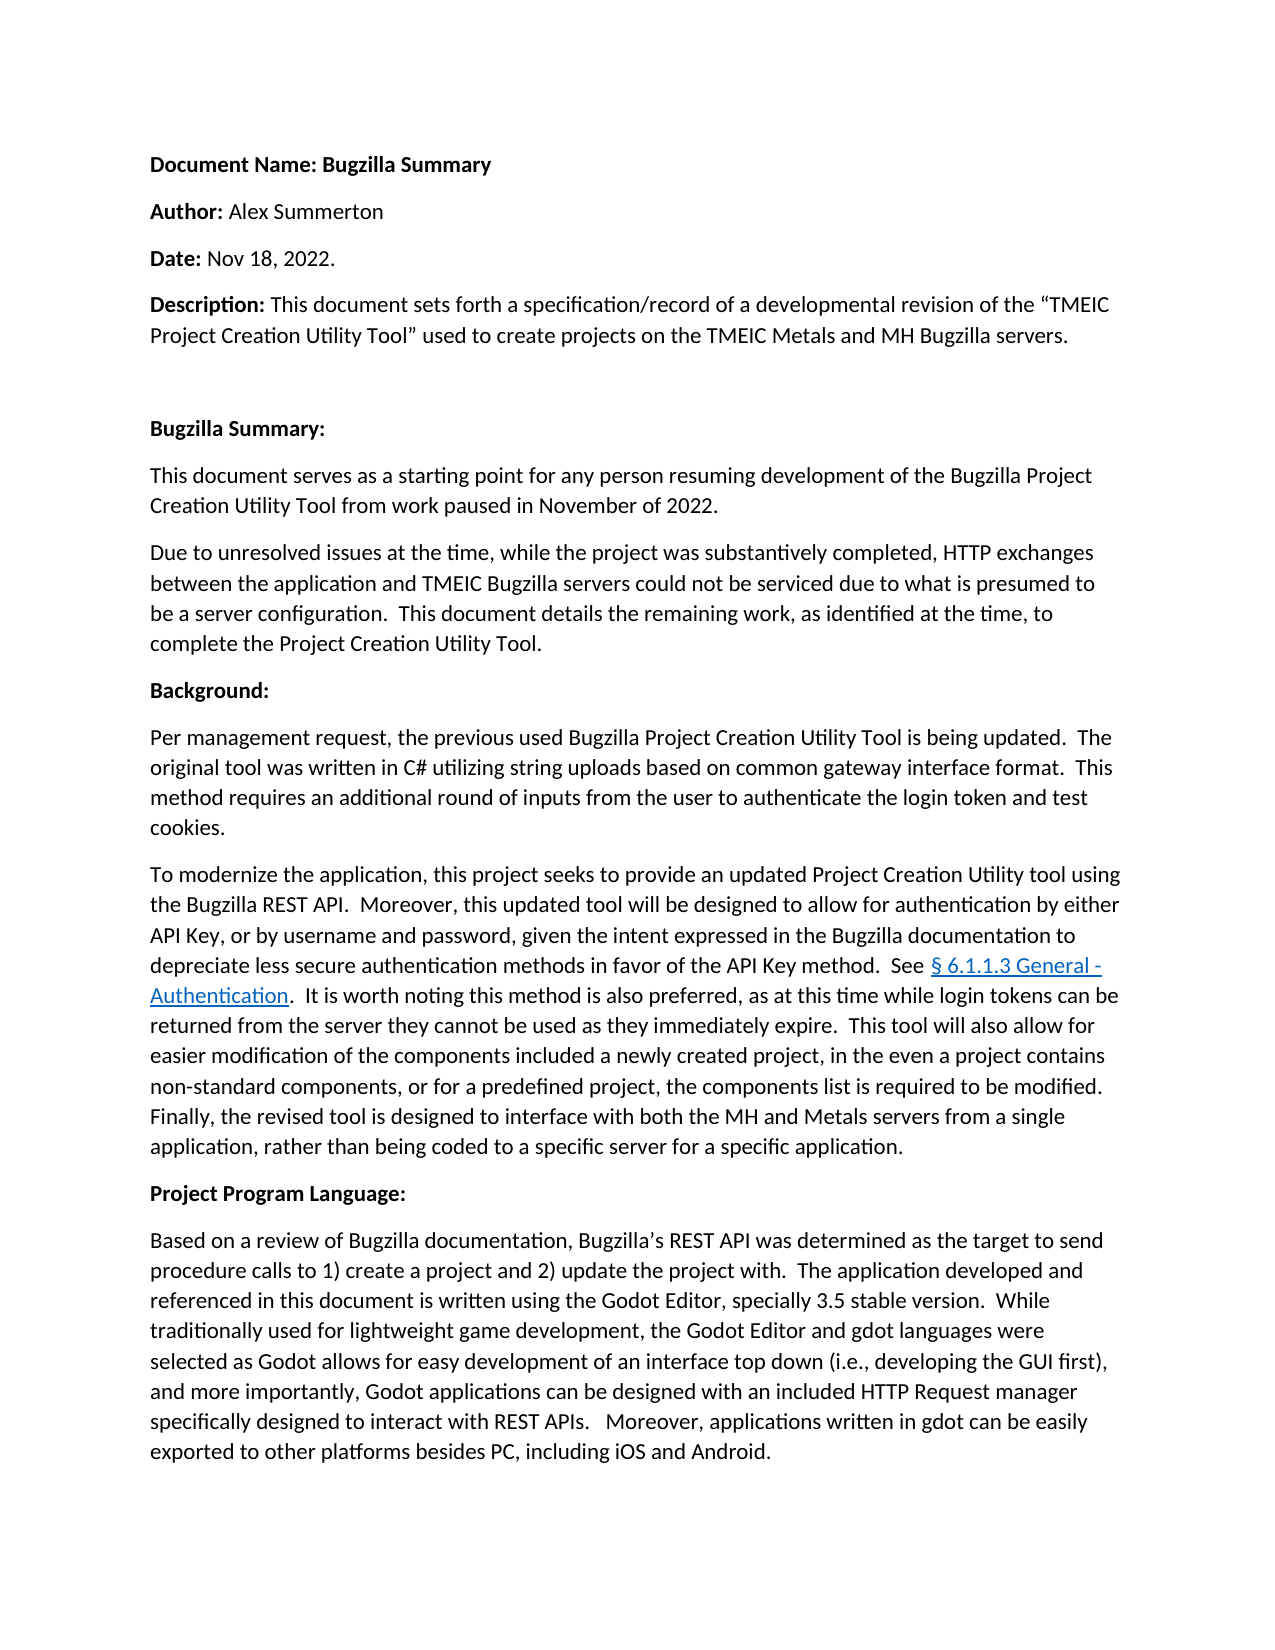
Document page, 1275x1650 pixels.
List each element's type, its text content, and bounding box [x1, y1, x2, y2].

text Author: Alex Summerton [150, 197, 1125, 225]
text Based on a review of Bugzilla documentation, Bugzilla’s REST API was determined as the target to send procedure calls to 1) create a project and 2) update the project with. The application developed and referenced in this document is written using the Godot Editor, specially 3.5 stable version. While traditionally used for lightweight game development, the Godot Editor and gdot languages were selected as Godot allows for easy development of an interface top down (i.e., developing the GUI first), and more importantly, Godot applications can be designed with an included HTTP Request manager specifically designed to interact with REST APIs. Moreover, applications written in gdot can be easily exported to other platforms besides PC, including iOS and Android. [150, 1226, 1125, 1466]
text Document Name: Bugzilla Summary [150, 150, 1125, 178]
text Per management request, the previous used Bugzilla Project Creation Utility Tool is being updated. The original tool was written in C# utilizing string uploads based on common gateway interface format. This method requires an additional round of inputs from the user to authenticate the login token and test cookies. [150, 723, 1125, 842]
text Due to unresolved issues at the time, while the project was substantively completed, HTTP exchanges between the application and TMEIC Bugzilla servers could not be serviced due to what is presumed to be a server configuration. This document details the remaining work, as identified at the time, to complete the Project Creation Utility Tool. [150, 538, 1125, 657]
text Project Program Language: [150, 1179, 1125, 1207]
text Bugzilla Summary: [150, 414, 1125, 443]
text Description: This document sets forth a specification/record of a developmental revision of the “TMEIC Project Creation Utility Tool” used to create projects on the TMEIC Metals and MH Bugzilla servers. [150, 291, 1125, 349]
text This document serves as a starting point for any person resuming development of the Bugzilla Project Creation Utility Tool from work paused in November of 2022. [150, 461, 1125, 520]
text To modernize the application, this project seeks to provide an updated Project Creation Utility tool using the Bugzilla REST API. Moreover, this updated tool will be designed to allow for authentication by either API Key, or by username and password, given the intent expressed in the Bugzilla documentation to depreciate less secure authentication methods in favor of the API Key method. See § 6.1.1.3 General -Authentication. It is worth noting this method is also preferred, as at this time while login tokens can be returned from the server they cannot be used as they immediately expire. This tool will also allow for easier modification of the components included a newly created project, in the even a project contains non-standard components, or for a predefined project, the components list is required to be modified. Finally, the revised tool is designed to interface with both the MH and Metals servers from a single application, rather than being coded to a specific server for a specific application. [150, 860, 1125, 1160]
text Date: Nov 18, 2022. [150, 244, 1125, 272]
text Background: [150, 676, 1125, 704]
